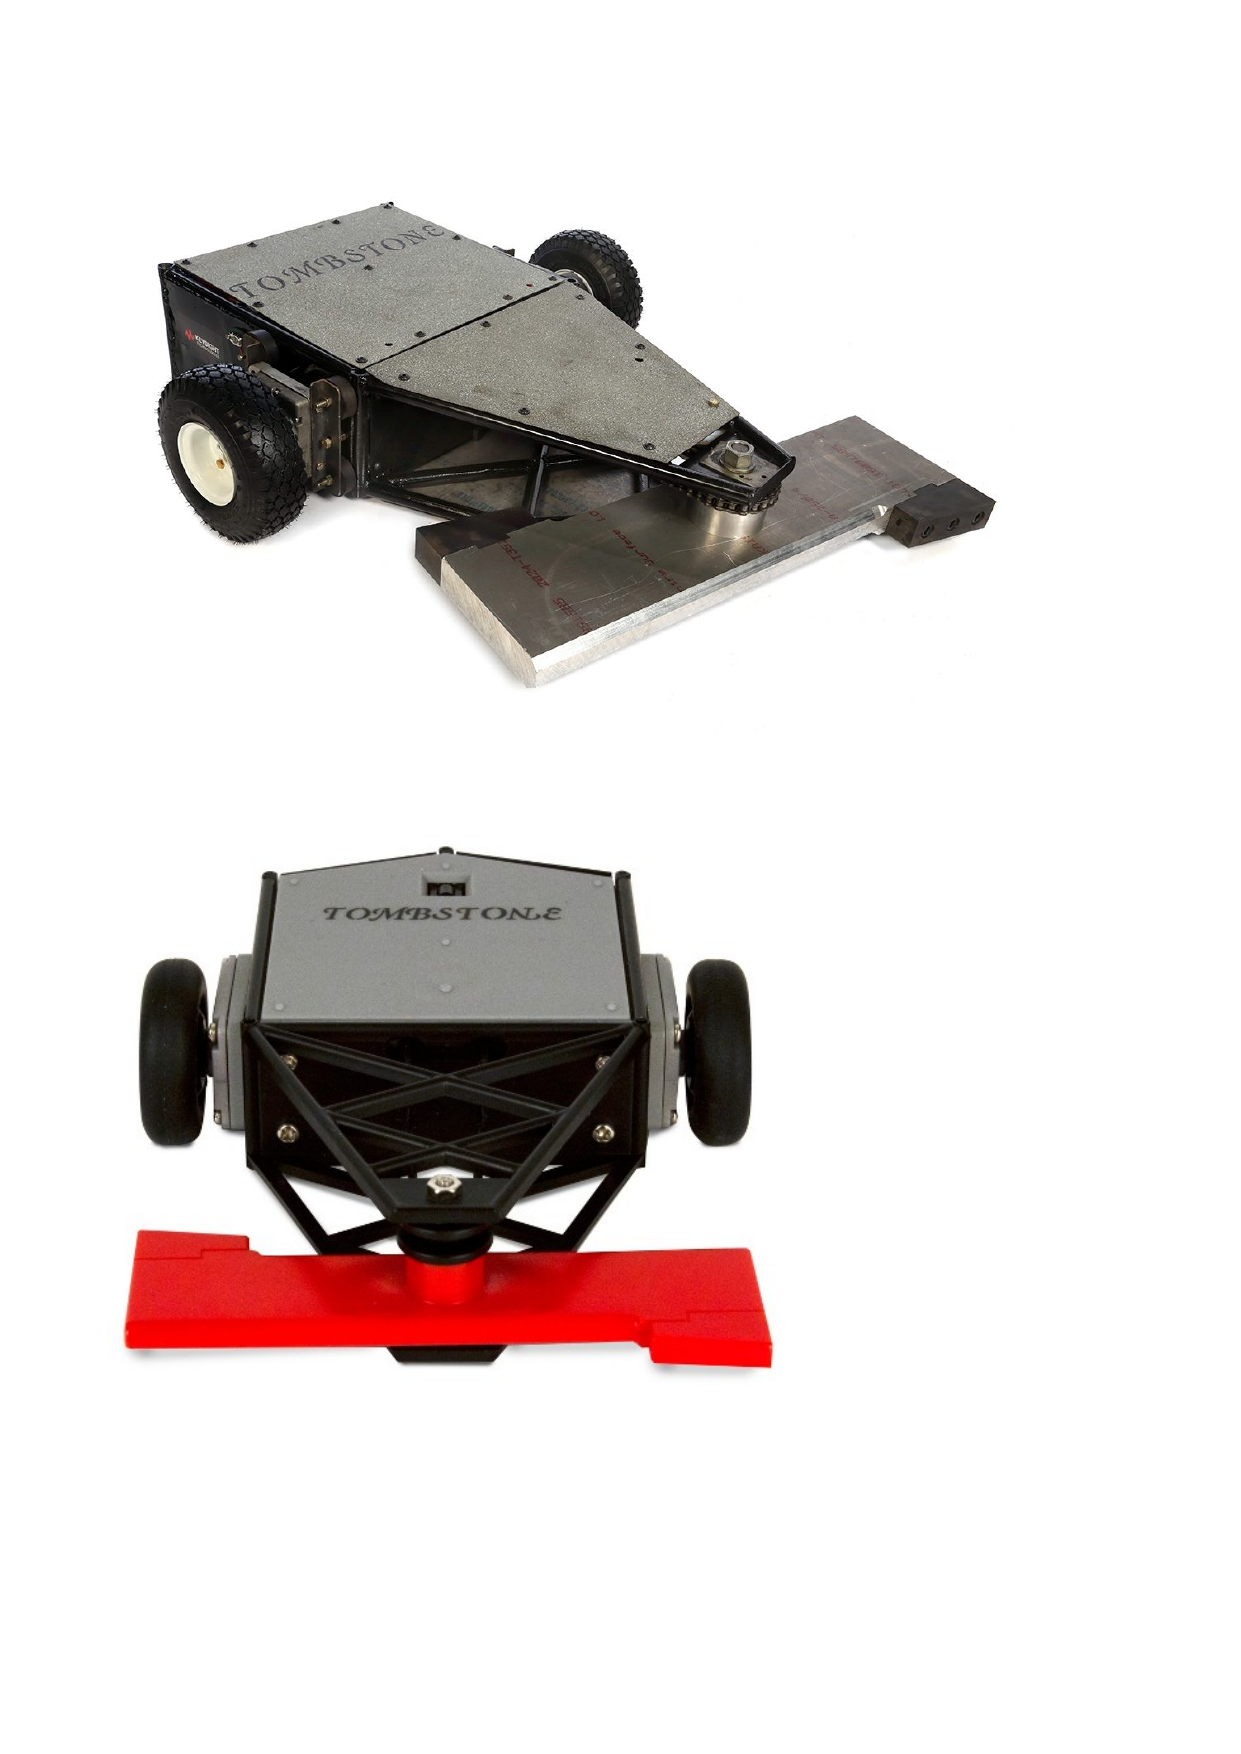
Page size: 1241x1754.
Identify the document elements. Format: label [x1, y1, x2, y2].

picture [105, 150, 1046, 755]
picture [105, 773, 787, 1455]
